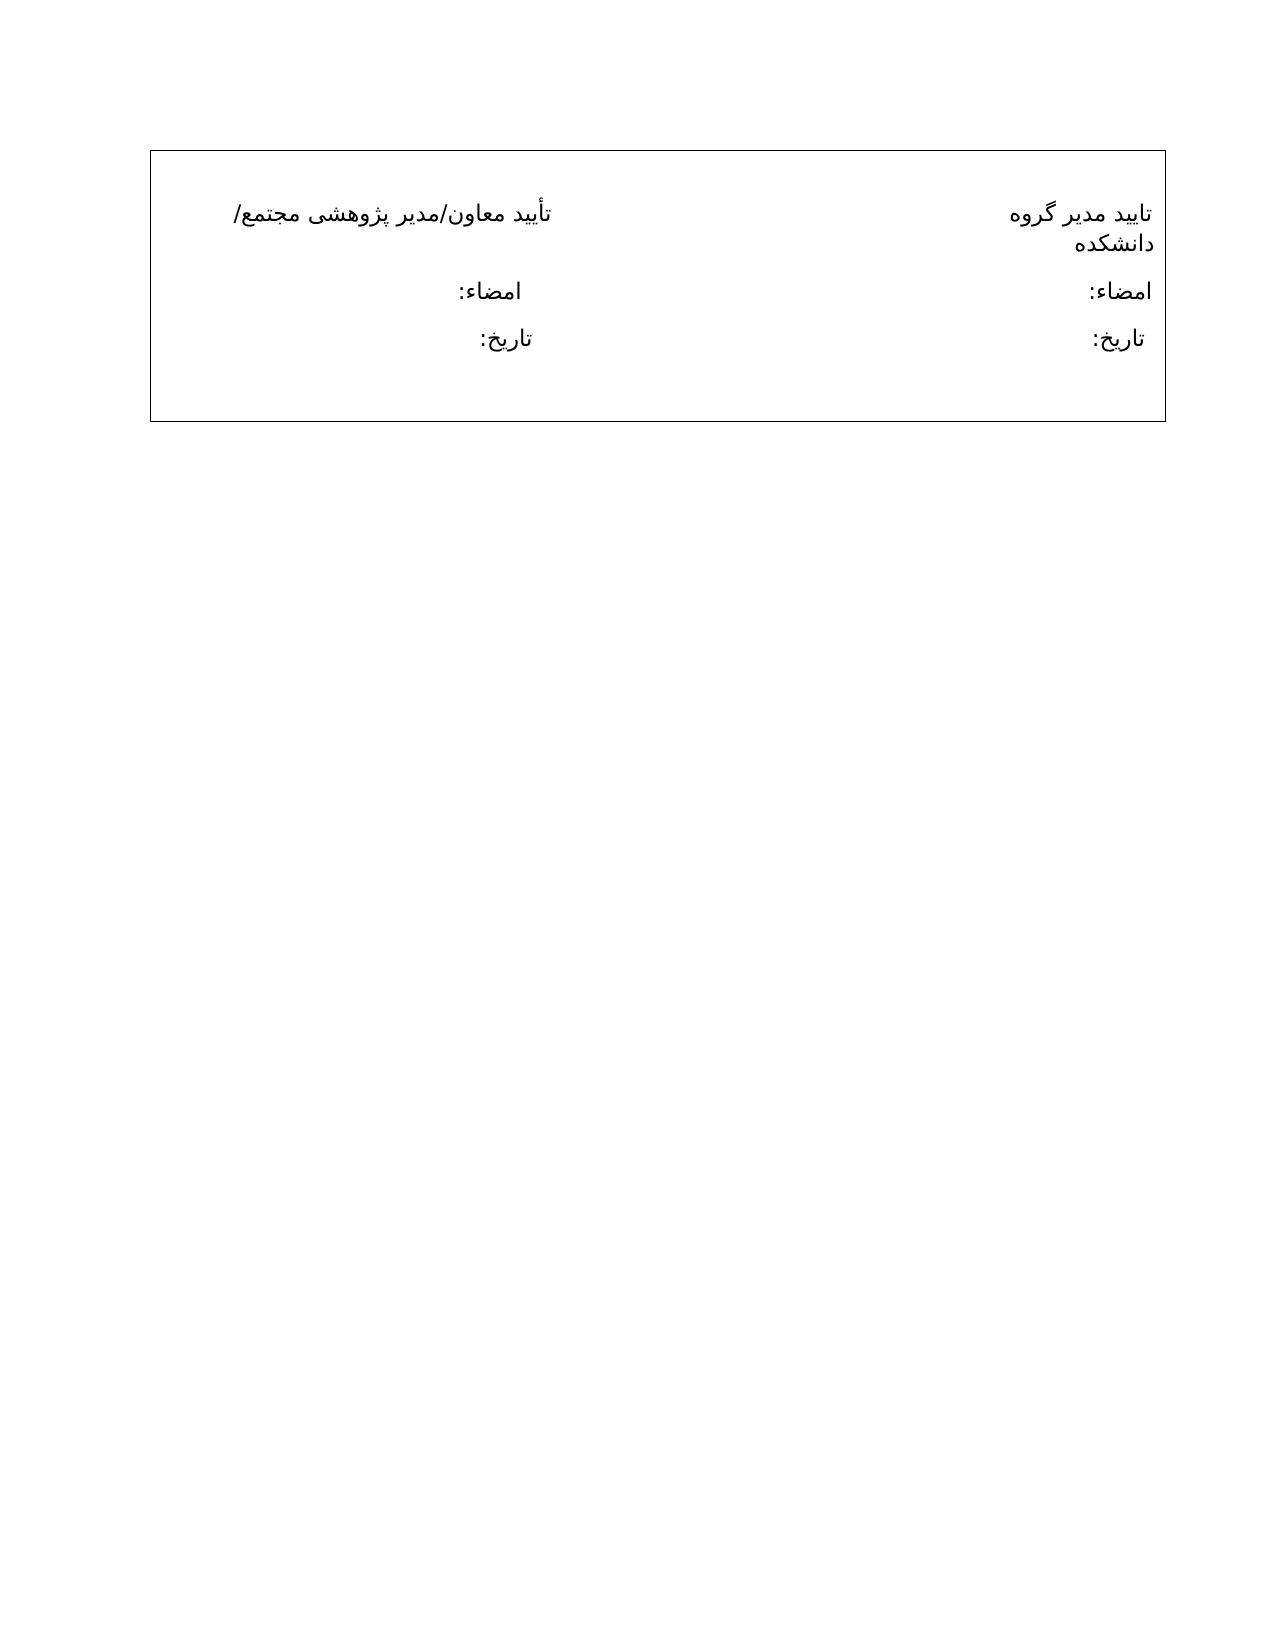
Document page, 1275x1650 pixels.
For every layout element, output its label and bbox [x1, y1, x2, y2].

table_header [151, 151, 1165, 421]
